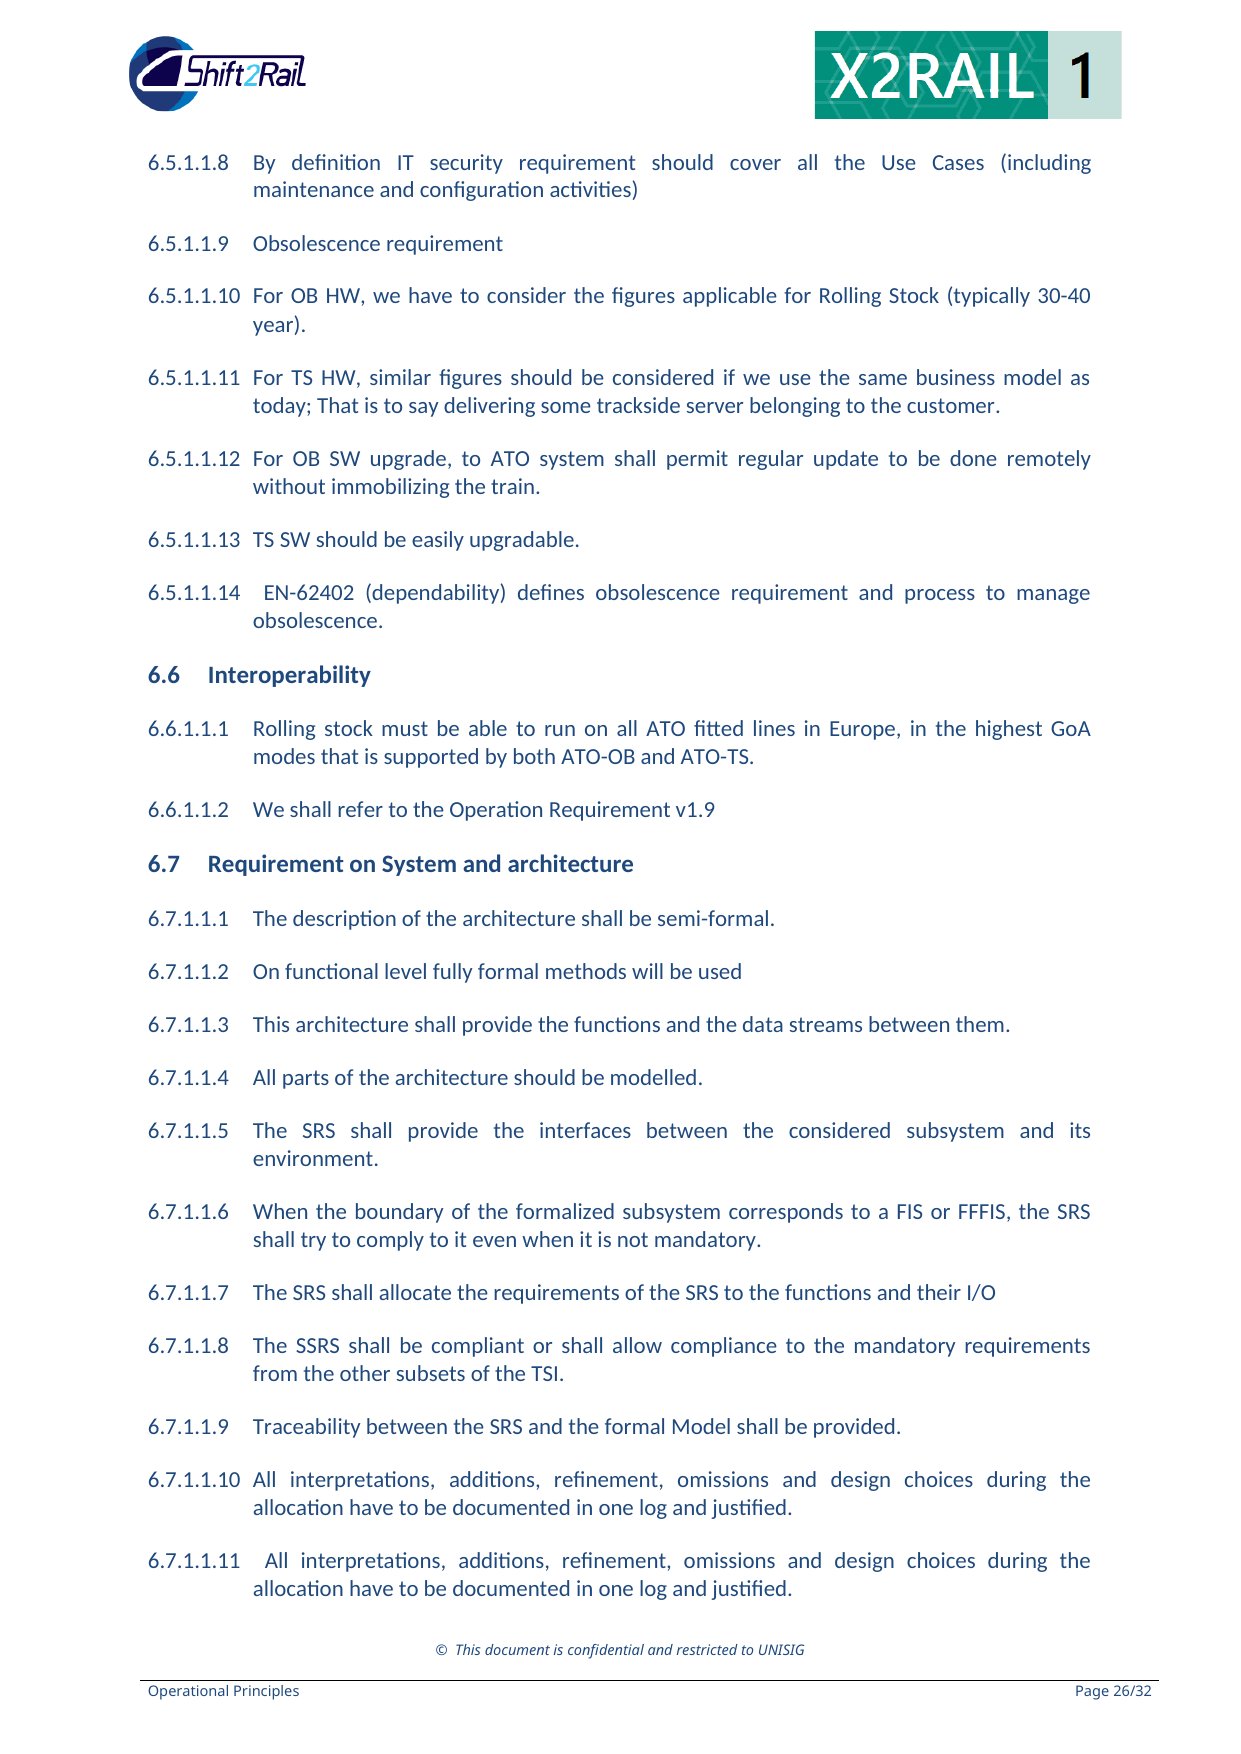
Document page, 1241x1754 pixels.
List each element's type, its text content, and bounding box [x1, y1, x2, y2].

subtitle EN-62402 (dependability) defines obsolescence requirement and process to manage obsolescence. [148, 578, 1093, 634]
subtitle When the boundary of the formalized subsystem corresponds to a FIS or FFFIS, the SRS shall try to comply to it even when it is not mandatory. [148, 1197, 1093, 1253]
subtitle The SSRS shall be compliant or shall allow compliance to the mandatory requirements from the other subsets of the TSI. [148, 1331, 1093, 1387]
subtitle Traceability between the SRS and the formal Model shall be provided. [148, 1412, 1093, 1440]
subtitle This architecture shall provide the functions and the data streams between them. [148, 1010, 1093, 1038]
subtitle For OB HW, we have to consider the figures applicable for Rolling Stock (typically 30-40 year). [148, 282, 1093, 338]
picture [814, 31, 1122, 119]
subtitle The SRS shall allocate the requirements of the SRS to the functions and their I/O [148, 1278, 1093, 1306]
subtitle On functional level fully formal methods will be used [148, 957, 1093, 985]
subtitle By definition IT security requirement should cover all the Use Cases (including maintenance and configuration activities) [148, 148, 1093, 204]
subtitle All parts of the architecture should be modelled. [148, 1063, 1093, 1091]
subtitle The SRS shall provide the interfaces between the considered subsystem and its environment. [148, 1116, 1093, 1172]
subtitle All interpretations, additions, refinement, omissions and design choices during the allocation have to be documented in one log and justified. [148, 1546, 1093, 1602]
subtitle Requirement on System and architecture [148, 848, 1093, 879]
subtitle For TS HW, similar figures should be considered if we use the same business model as today; That is to say delivering some trackside server belonging to the customer. [148, 363, 1093, 419]
subtitle We shall refer to the Operation Requirement v1.9 [148, 795, 1093, 823]
subtitle Interoperability [148, 659, 1093, 689]
subtitle Obsolescence requirement [148, 229, 1093, 257]
picture [117, 29, 318, 119]
subtitle The description of the architecture shall be semi-formal. [148, 904, 1093, 932]
subtitle TS SW should be easily upgradable. [148, 525, 1093, 553]
subtitle Rolling stock must be able to run on all ATO fitted lines in Europe, in the highest GoA modes that is supported by both ATO-OB and ATO-TS. [148, 714, 1093, 770]
subtitle For OB SW upgrade, to ATO system shall permit regular update to be done remotely without immobilizing the train. [148, 444, 1093, 500]
subtitle All interpretations, additions, refinement, omissions and design choices during the allocation have to be documented in one log and justified. [148, 1465, 1093, 1521]
